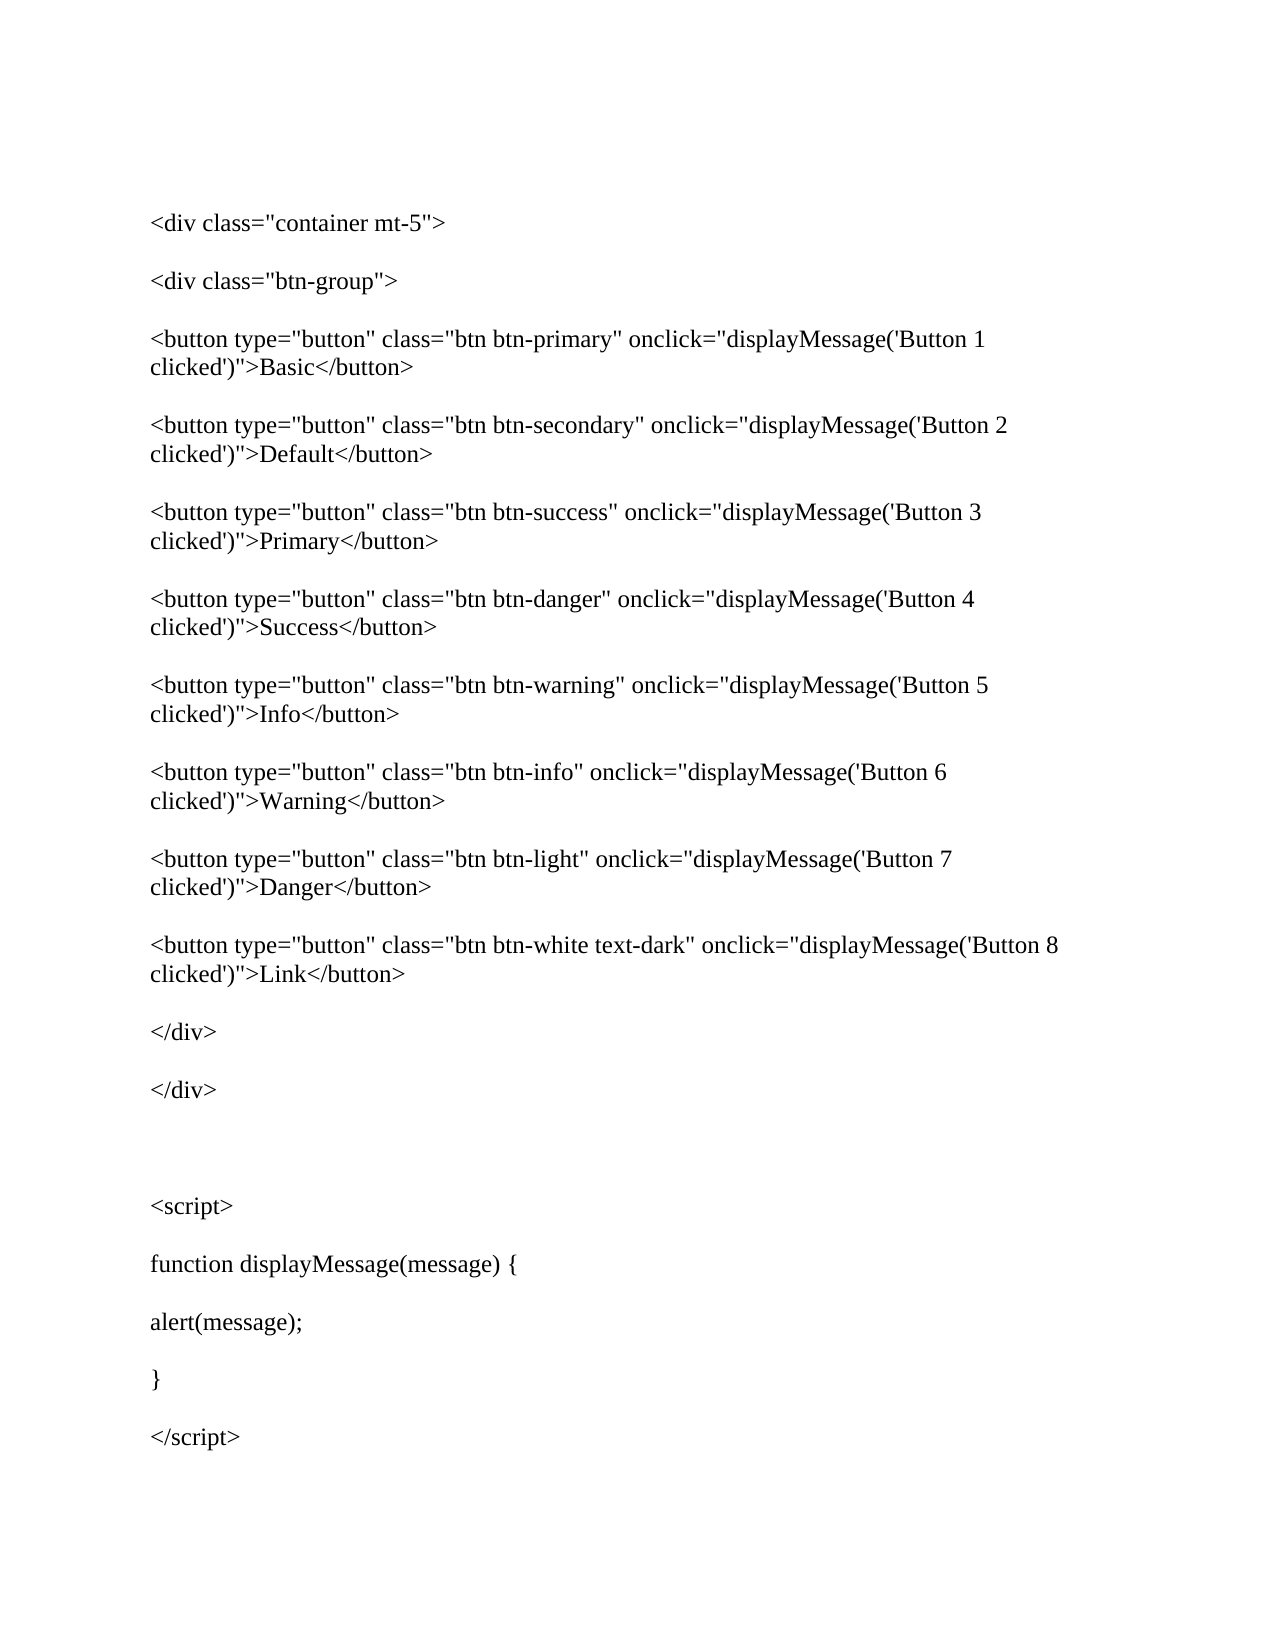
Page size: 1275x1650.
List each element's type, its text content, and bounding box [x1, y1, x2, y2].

text <button type="button" class="btn btn-danger" onclick="displayMessage('Button 4 clicked')">Success</button> [150, 584, 1125, 641]
text </div> [150, 1075, 1125, 1104]
text alert(message); [150, 1307, 1125, 1335]
text <button type="button" class="btn btn-secondary" onclick="displayMessage('Button 2 clicked')">Default</button> [150, 410, 1125, 468]
text <button type="button" class="btn btn-info" onclick="displayMessage('Button 6 clicked')">Warning</button> [150, 757, 1125, 814]
text </div> [150, 1017, 1125, 1046]
text <button type="button" class="btn btn-warning" onclick="displayMessage('Button 5 clicked')">Info</button> [150, 670, 1125, 728]
text <div class="btn-group"> [150, 266, 1125, 294]
text <button type="button" class="btn btn-primary" onclick="displayMessage('Button 1 clicked')">Basic</button> [150, 324, 1125, 381]
text <script> [150, 1191, 1125, 1219]
text function displayMessage(message) { [150, 1249, 1125, 1277]
text <button type="button" class="btn btn-success" onclick="displayMessage('Button 3 clicked')">Primary</button> [150, 497, 1125, 554]
text <button type="button" class="btn btn-white text-dark" onclick="displayMessage('Button 8 clicked')">Link</button> [150, 930, 1125, 988]
text } [150, 1364, 1125, 1393]
text </script> [150, 1422, 1125, 1451]
text <button type="button" class="btn btn-light" onclick="displayMessage('Button 7 clicked')">Danger</button> [150, 844, 1125, 901]
text <div class="container mt-5"> [150, 208, 1125, 237]
